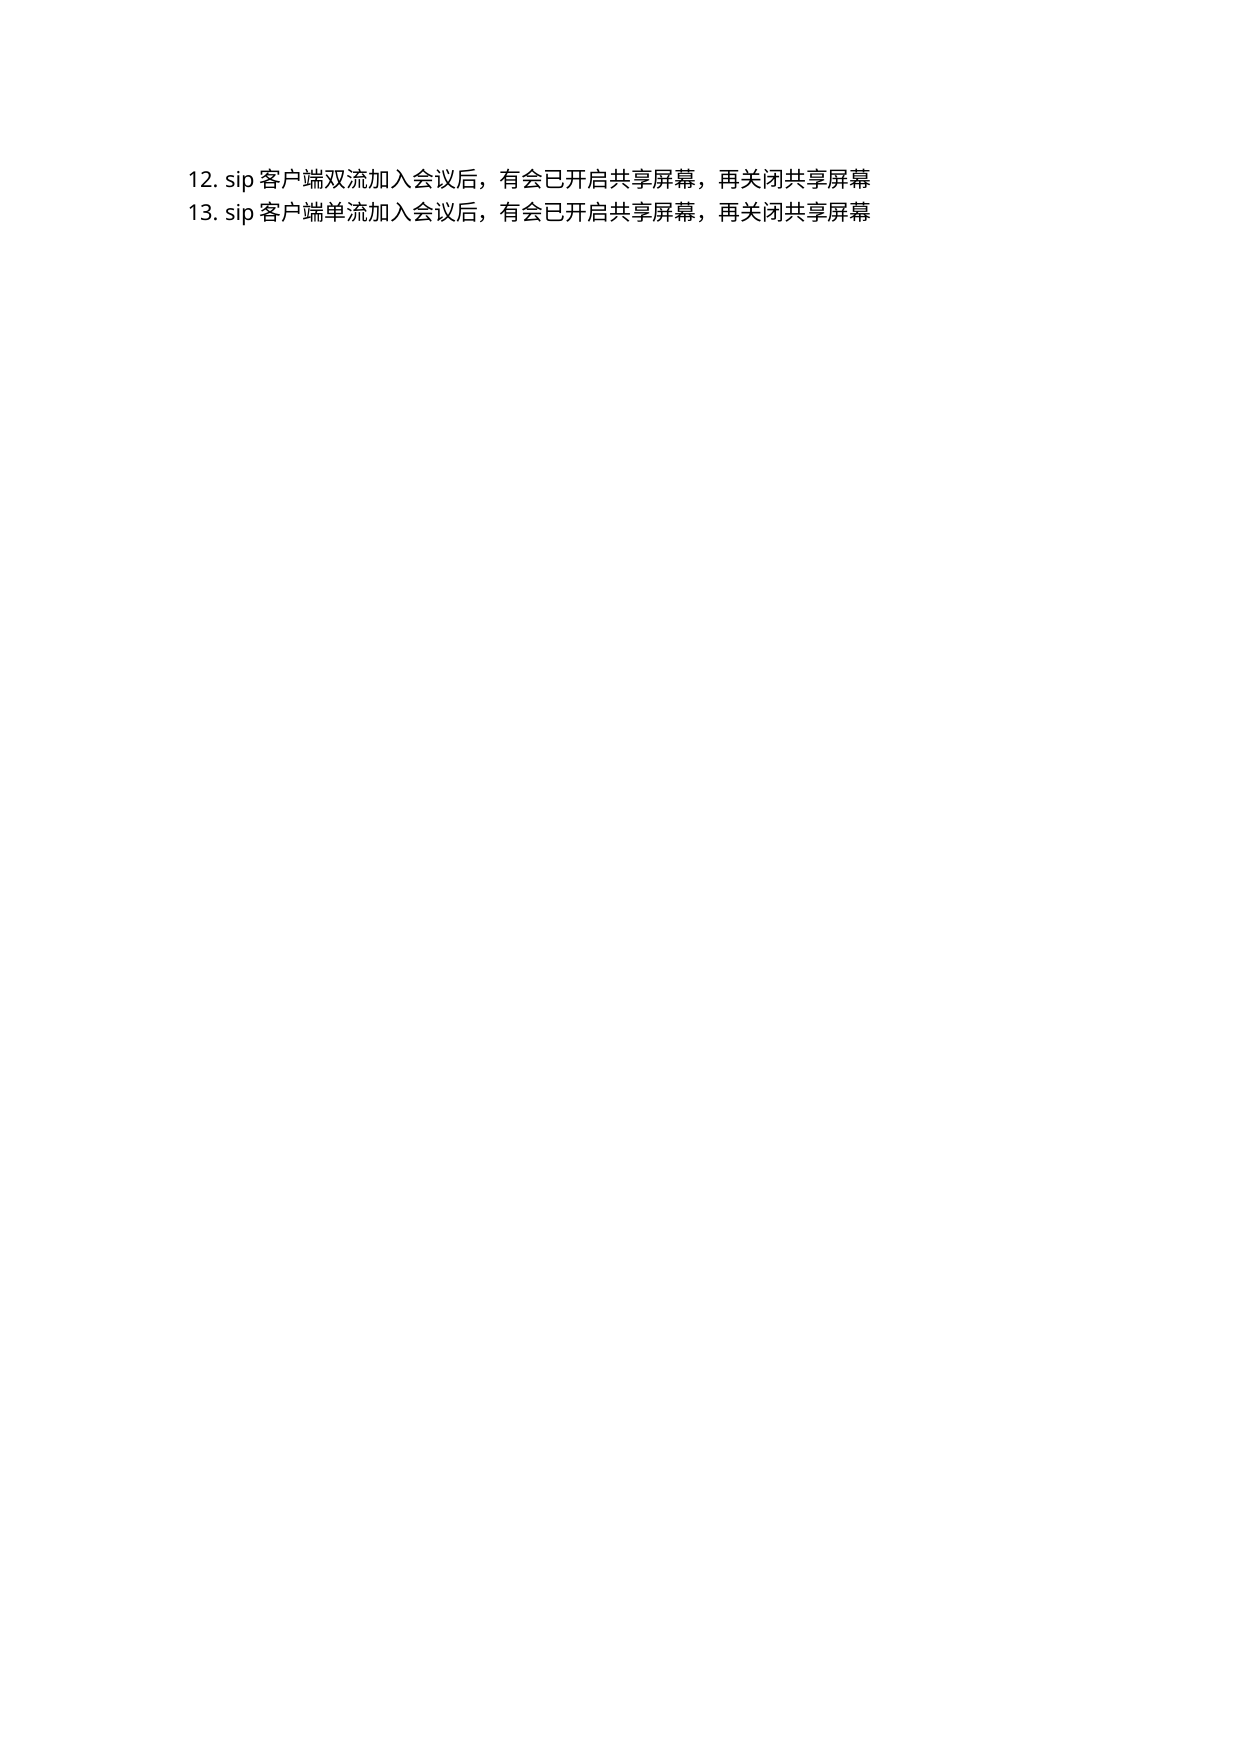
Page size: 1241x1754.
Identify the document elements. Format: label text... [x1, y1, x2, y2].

list sip客户端单流加入会议后，有会已开启共享屏幕，再关闭共享屏幕 [187, 194, 1053, 227]
list sip客户端双流加入会议后，有会已开启共享屏幕，再关闭共享屏幕 [187, 162, 1053, 194]
